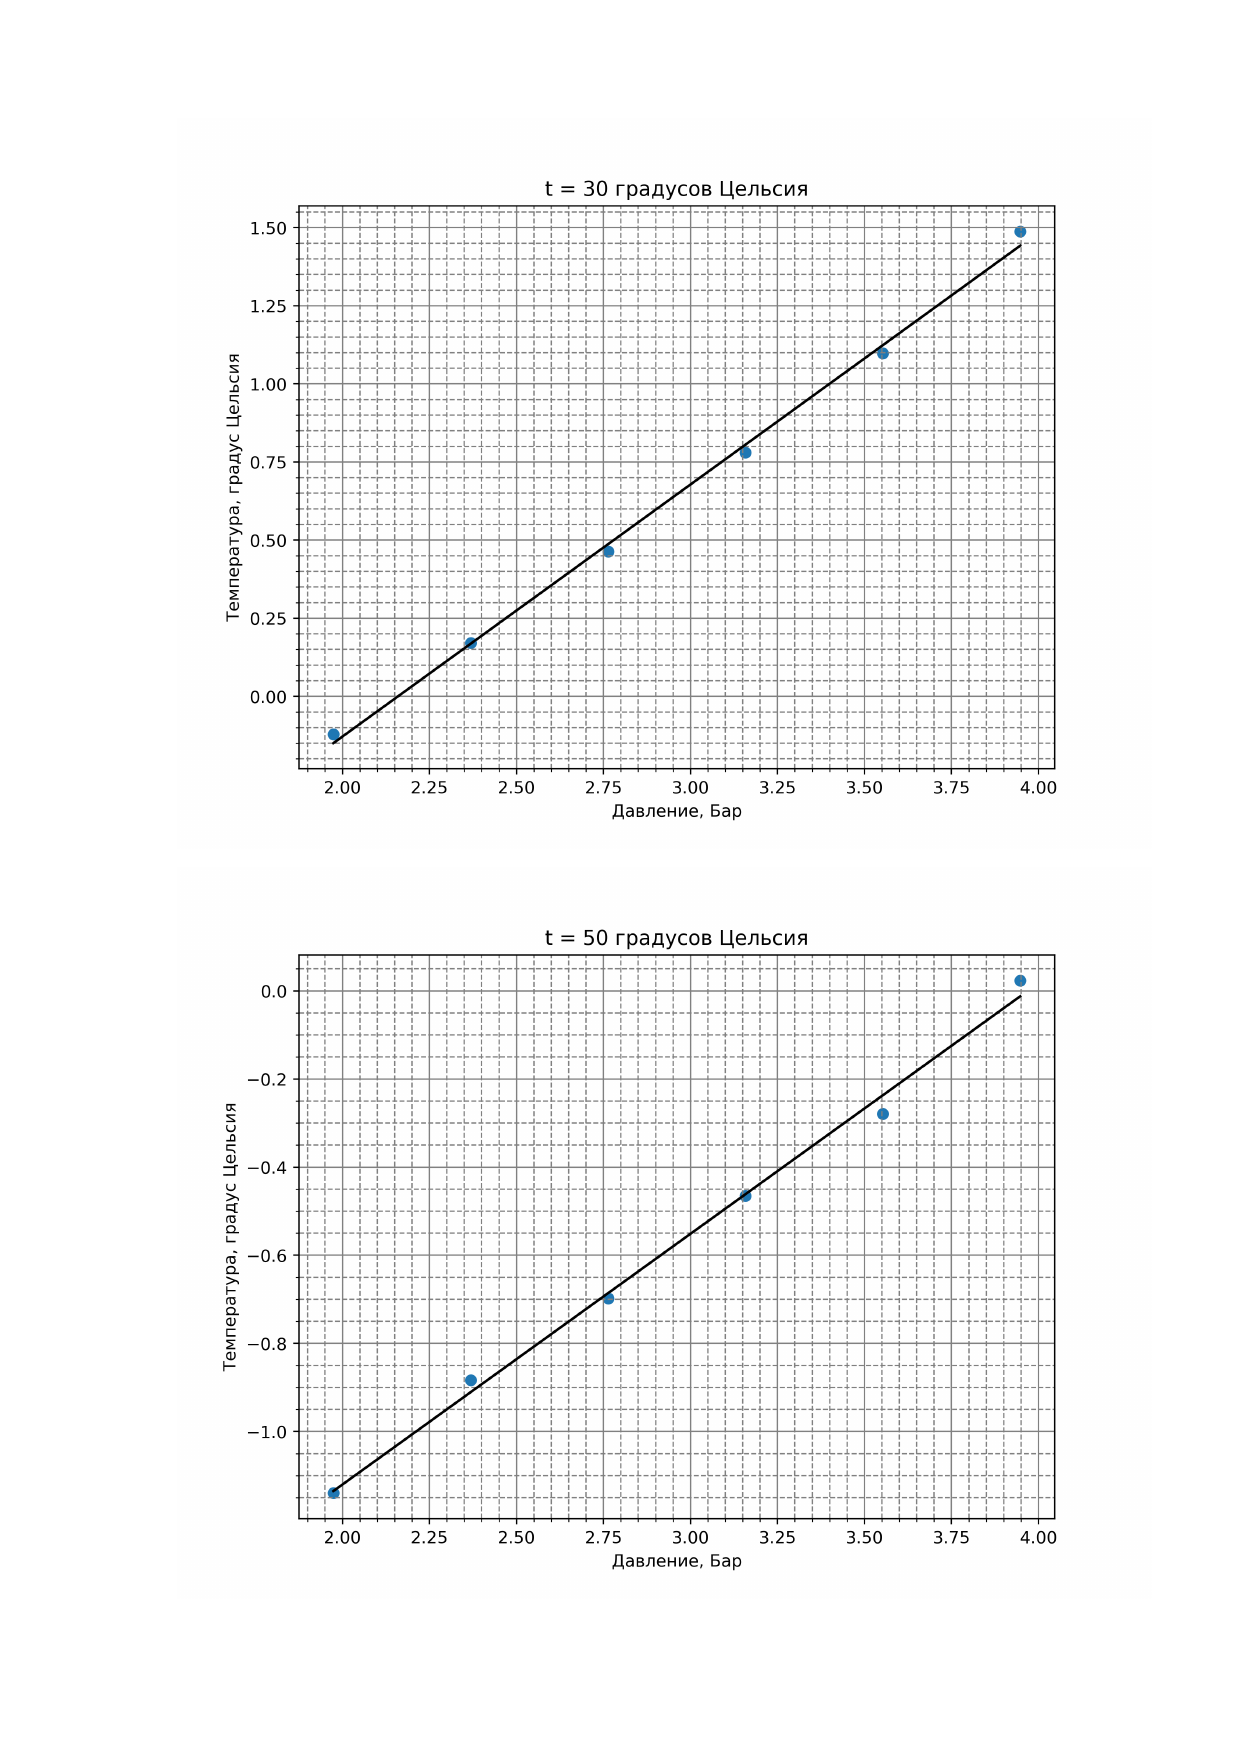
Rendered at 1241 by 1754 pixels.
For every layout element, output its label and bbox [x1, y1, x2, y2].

picture [177, 867, 1152, 1599]
picture [177, 118, 1152, 849]
